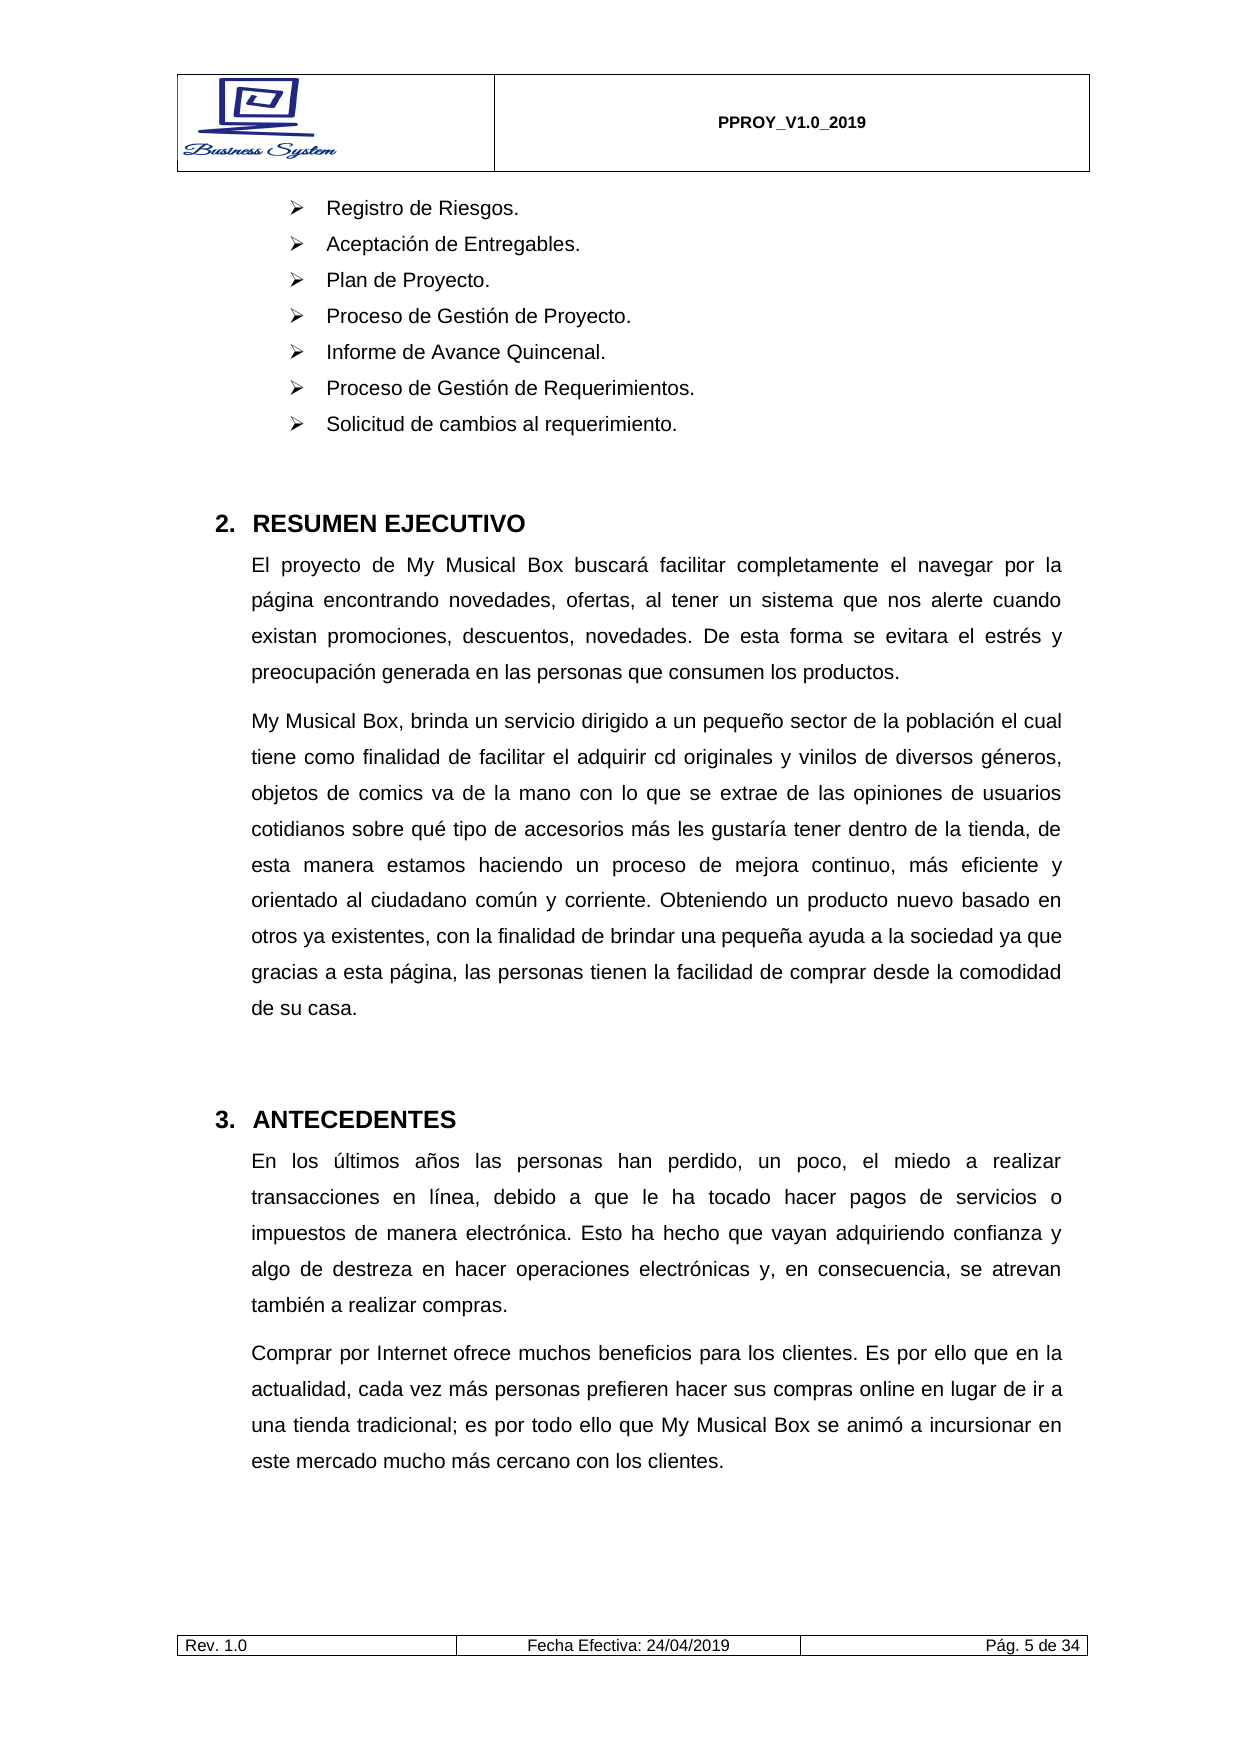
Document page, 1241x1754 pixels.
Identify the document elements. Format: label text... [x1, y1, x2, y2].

list Plan de Proyecto. [288, 268, 1063, 292]
text En los últimos años las personas han perdido, un poco, el miedo a realizar transacciones en línea, debido a que le ha tocado hacer pagos de servicios o impuestos de manera electrónica. Esto ha hecho que vayan adquiriendo confianza y algo de destreza en hacer operaciones electrónicas y, en consecuencia, se atrevan también a realizar compras. [251, 1149, 1063, 1317]
list Informe de Avance Quincenal. [288, 340, 1063, 364]
list Solicitud de cambios al requerimiento. [288, 412, 1063, 436]
text My Musical Box, brinda un servicio dirigido a un pequeño sector de la población el cual tiene como finalidad de facilitar el adquirir cd originales y vinilos de diversos géneros, objetos de comics va de la mano con lo que se extrae de las opiniones de usuarios cotidianos sobre qué tipo de accesorios más les gustaría tener dentro de la tienda, de esta manera estamos haciendo un proceso de mejora continuo, más eficiente y orientado al ciudadano común y corriente. Obteniendo un producto nuevo basado en otros ya existentes, con la finalidad de brindar una pequeña ayuda a la sociedad ya que gracias a esta página, las personas tienen la facilidad de comprar desde la comodidad de su casa. [251, 709, 1063, 1020]
list Proceso de Gestión de Requerimientos. [288, 376, 1063, 400]
text El proyecto de My Musical Box buscará facilitar completamente el navegar por la página encontrando novedades, ofertas, al tener un sistema que nos alerte cuando existan promociones, descuentos, novedades. De esta forma se evitara el estrés y preocupación generada en las personas que consumen los productos. [251, 552, 1063, 684]
list Proceso de Gestión de Proyecto. [288, 304, 1063, 328]
picture [177, 76, 342, 161]
subtitle RESUMEN EJECUTIVO [215, 509, 1063, 538]
list Registro de Riesgos. [288, 196, 1063, 220]
list Aceptación de Entregables. [288, 232, 1063, 256]
subtitle ANTECEDENTES [215, 1106, 1063, 1134]
text Comprar por Internet ofrece muchos beneficios para los clientes. Es por ello que en la actualidad, cada vez más personas prefieren hacer sus compras online en lugar de ir a una tienda tradicional; es por todo ello que My Musical Box se animó a incursionar en este mercado mucho más cercano con los clientes. [251, 1341, 1063, 1473]
